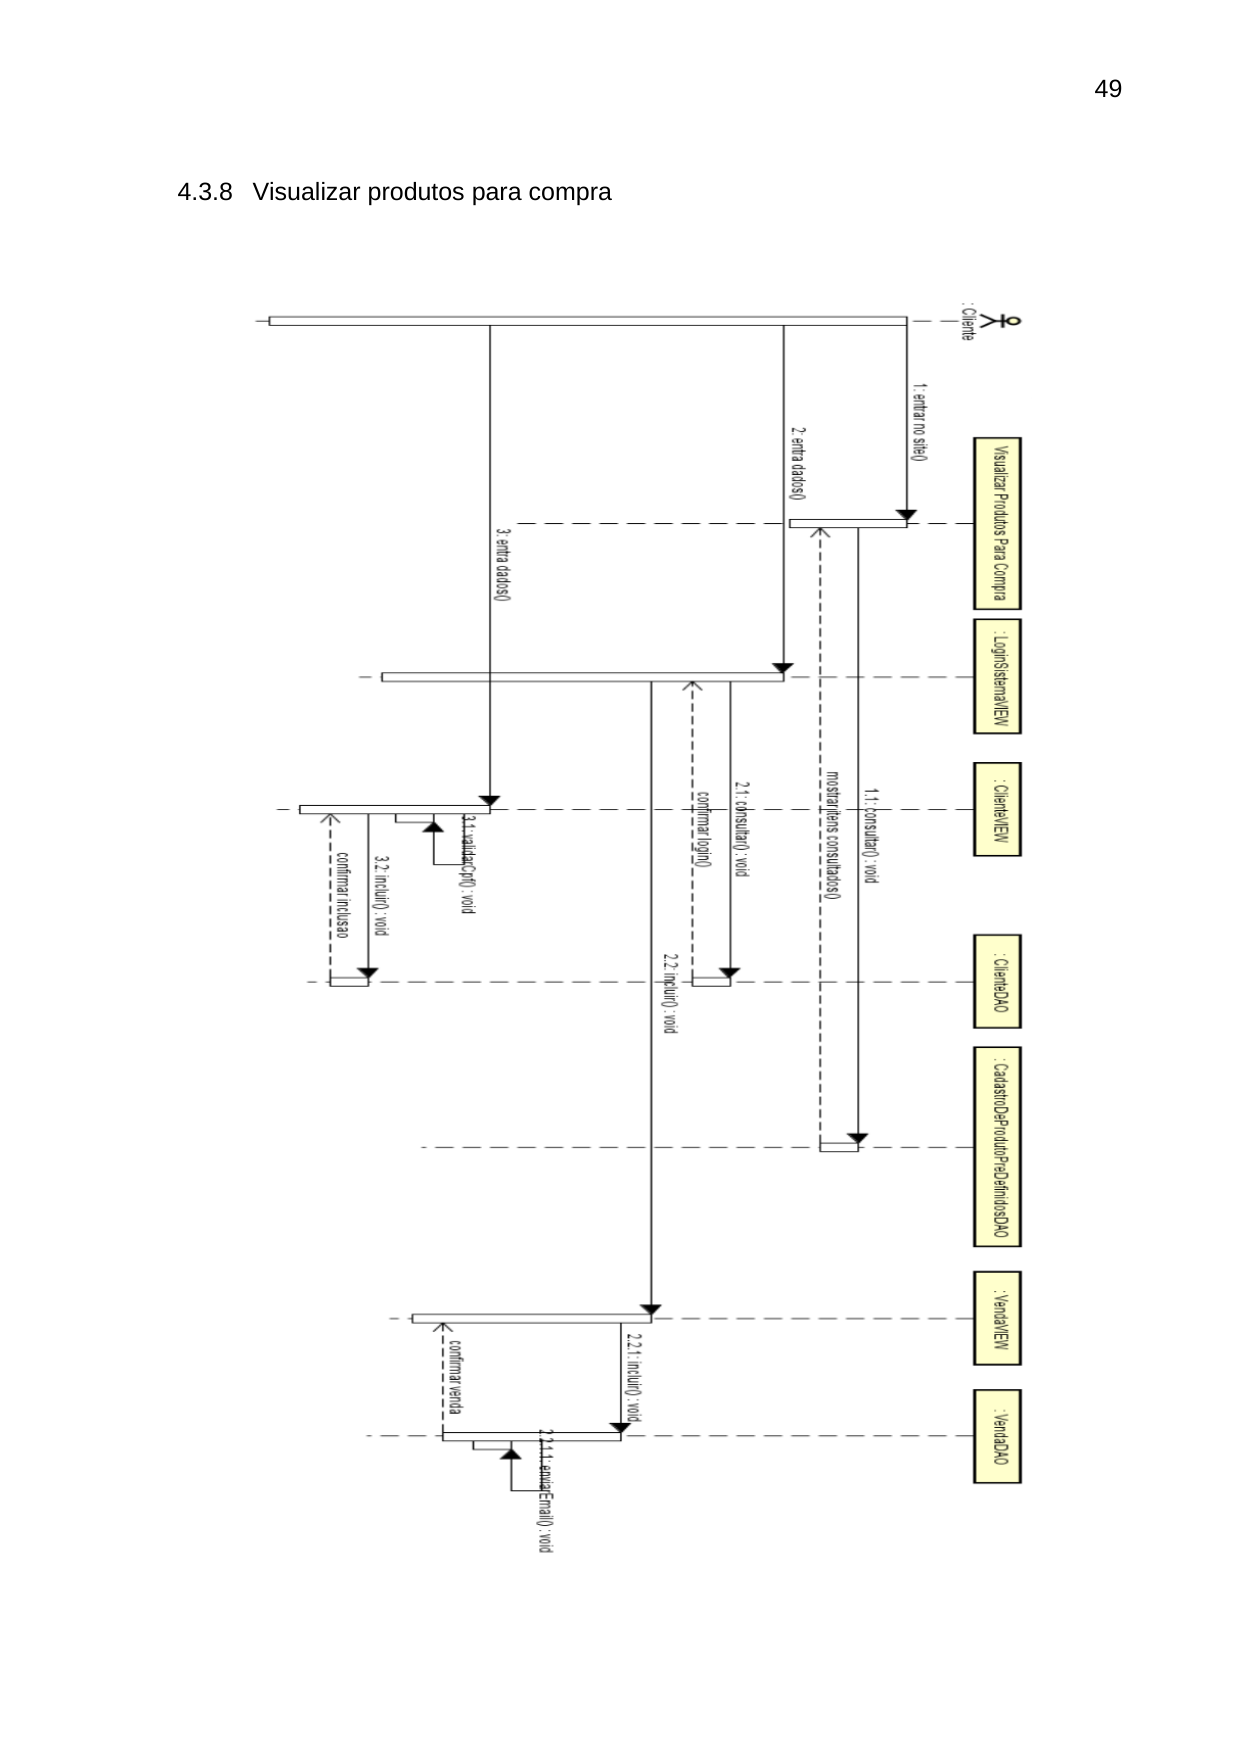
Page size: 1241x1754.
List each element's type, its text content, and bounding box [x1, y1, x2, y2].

picture [254, 292, 1033, 1571]
subtitle Visualizar produtos para compra [177, 177, 1122, 206]
